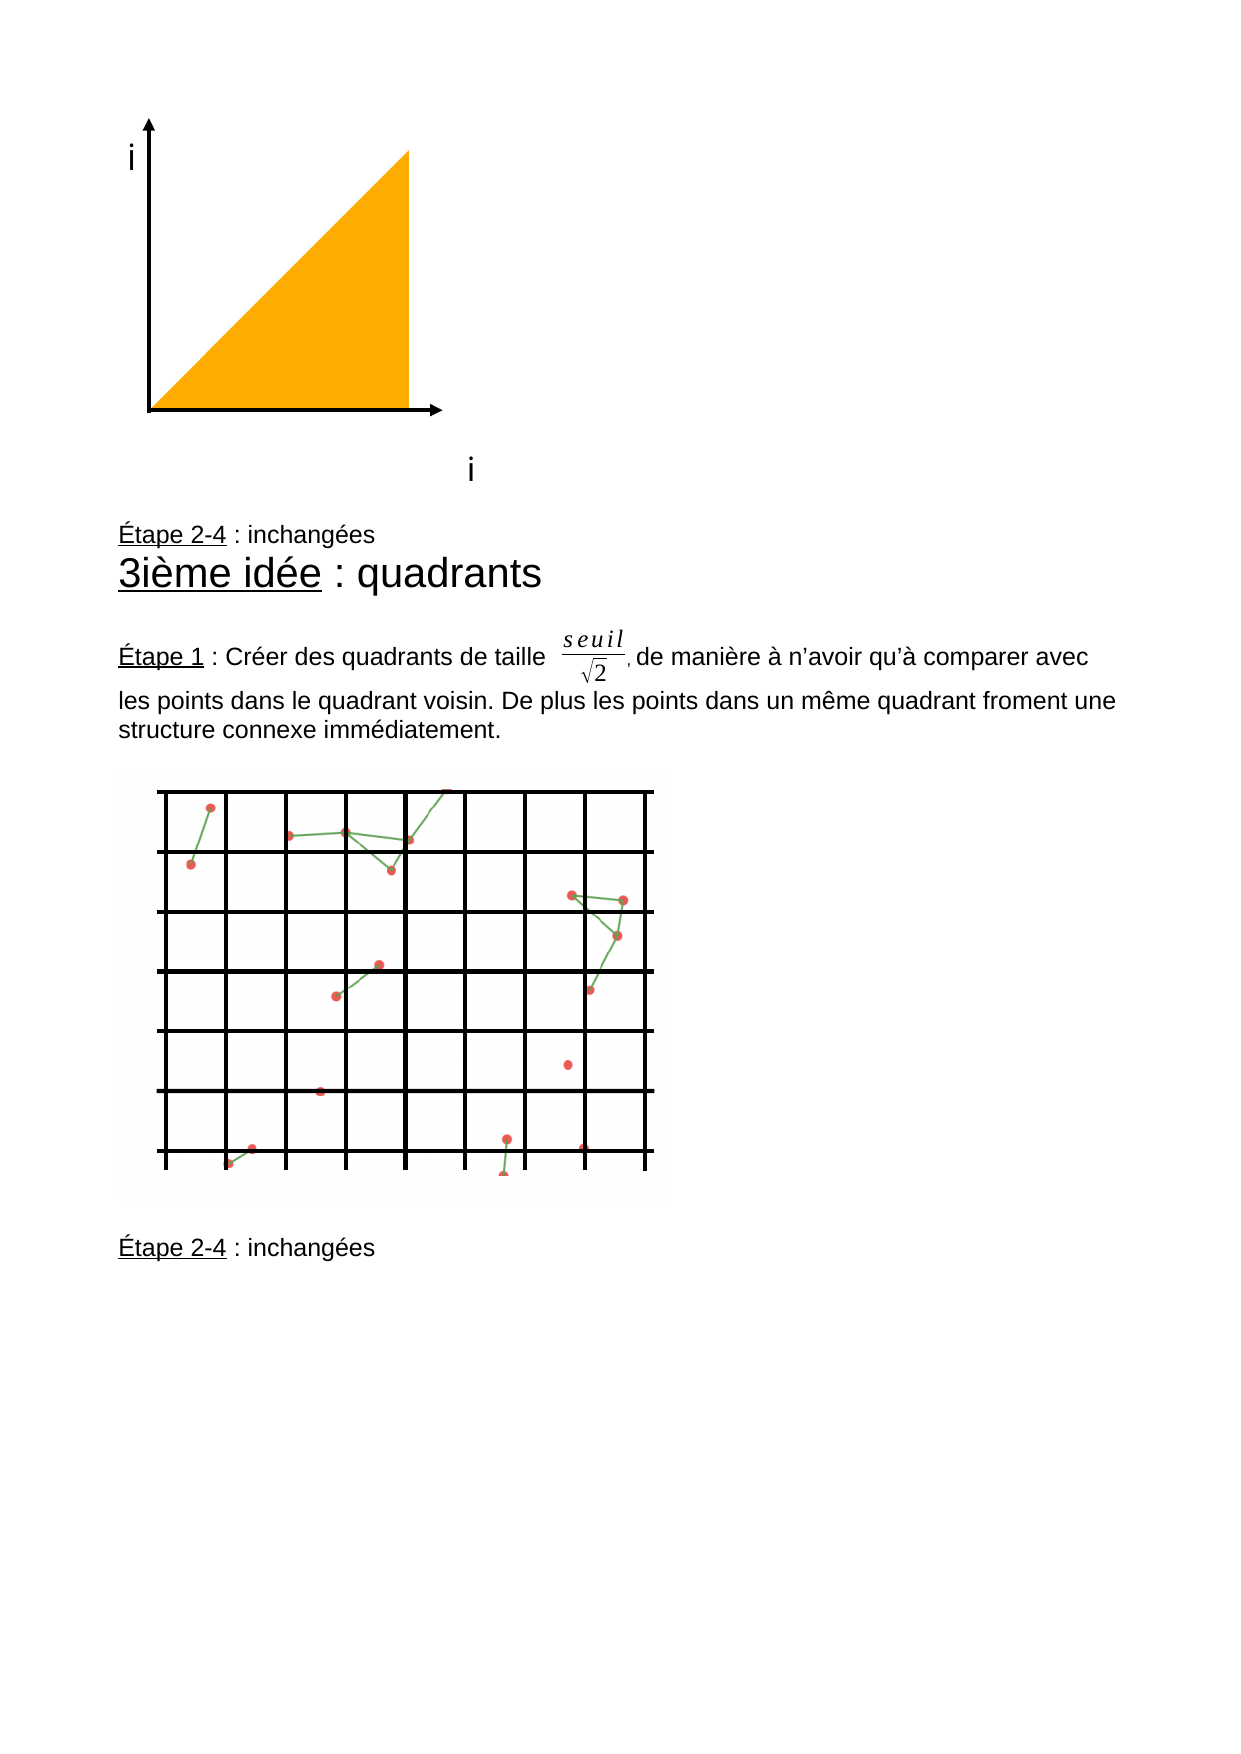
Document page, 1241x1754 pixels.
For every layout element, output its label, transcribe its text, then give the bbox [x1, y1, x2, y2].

picture [118, 772, 670, 1204]
text Étape 2-4 : inchangées [118, 1233, 1122, 1261]
text Étape 1 : Créer des quadrants de taille , de manière à n’avoir qu’à comparer avec les points dans le quadrant voisin. De plus les points dans un même quadrant froment une structure connexe immédiatement. [118, 625, 1122, 744]
text Étape 2-4 : inchangées [118, 520, 1122, 549]
text 3ième idée : quadrants [118, 549, 1122, 597]
